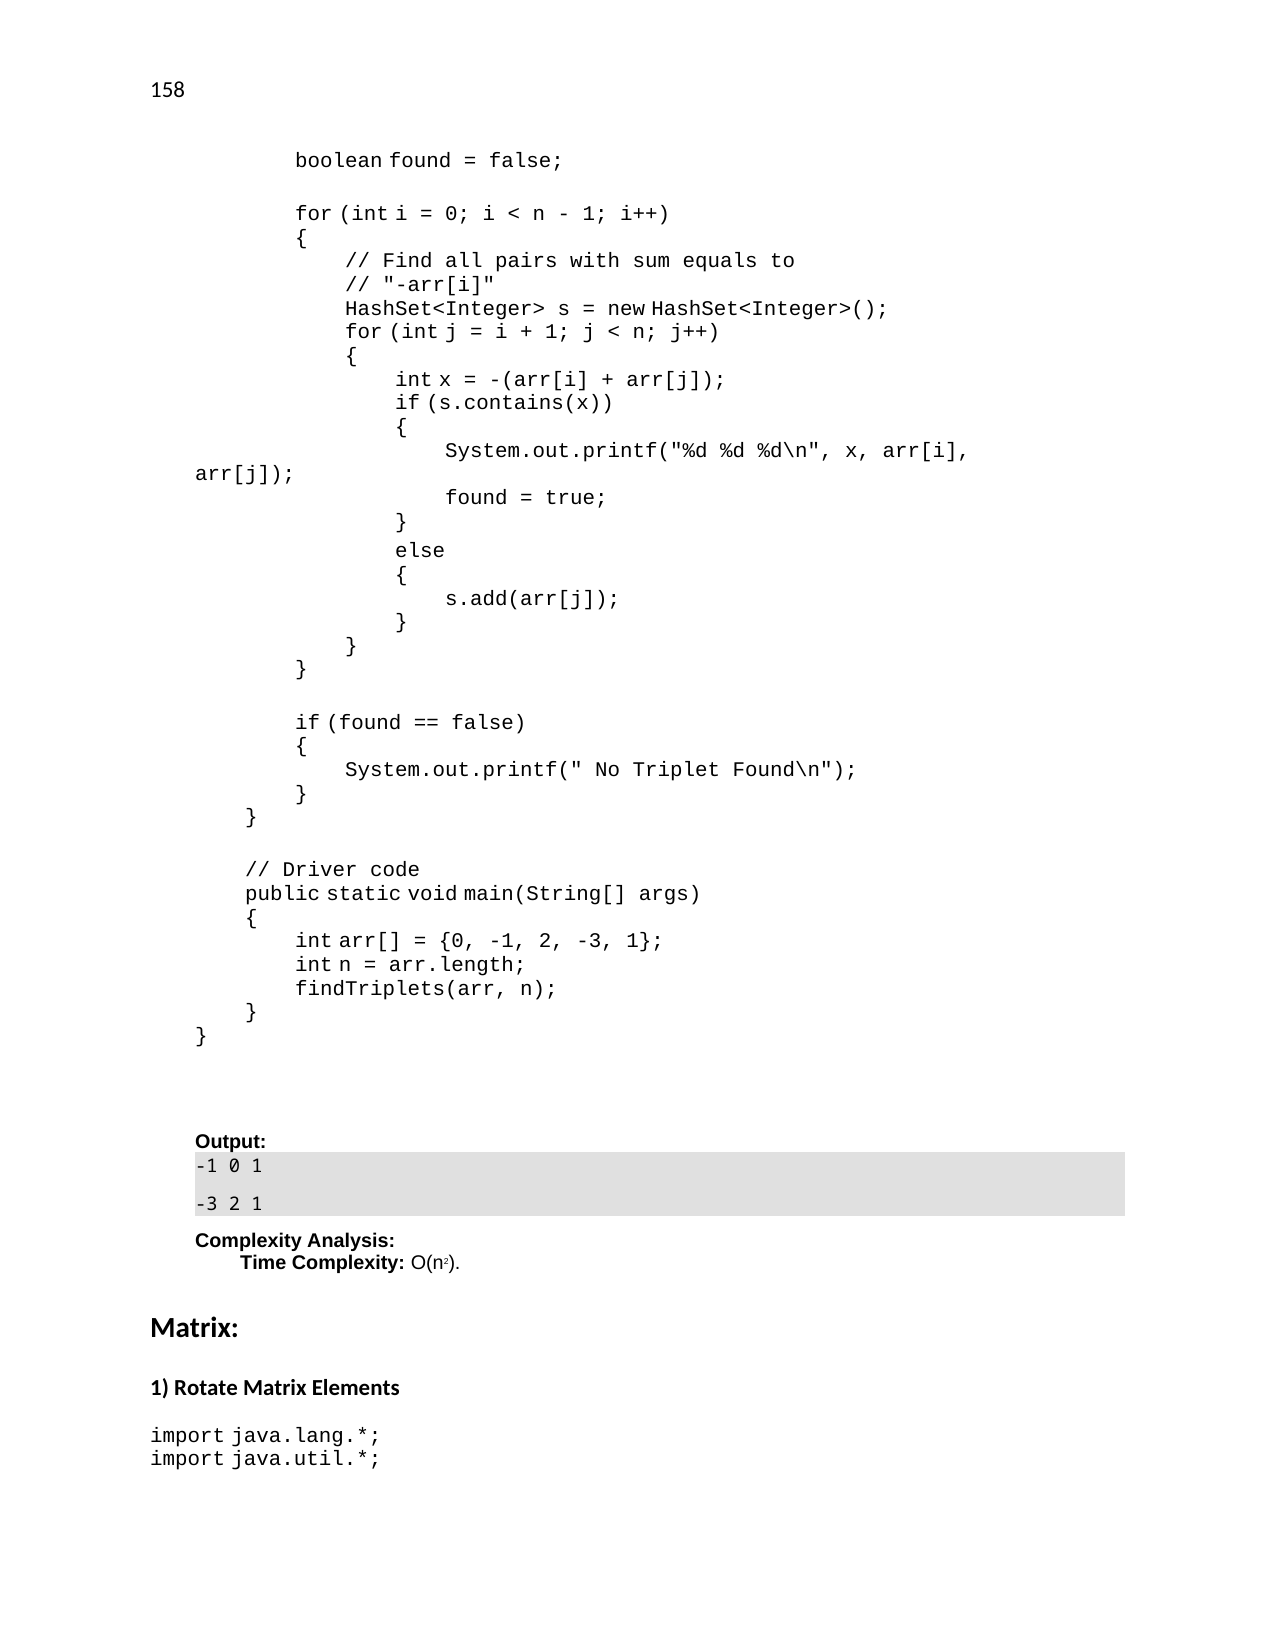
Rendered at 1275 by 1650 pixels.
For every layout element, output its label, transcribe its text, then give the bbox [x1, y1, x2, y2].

text Output: [195, 1107, 1125, 1152]
text 1) Rotate Matrix Elements [150, 1373, 1125, 1401]
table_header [150, 1401, 987, 1472]
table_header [195, 150, 987, 1107]
text -3 2 1 [195, 1190, 1125, 1216]
text -1 0 1 [195, 1152, 1125, 1178]
text Matrix: [150, 1309, 1125, 1345]
text Time Complexity: O(n2). [240, 1251, 1125, 1274]
text Complexity Analysis: [195, 1228, 1125, 1251]
